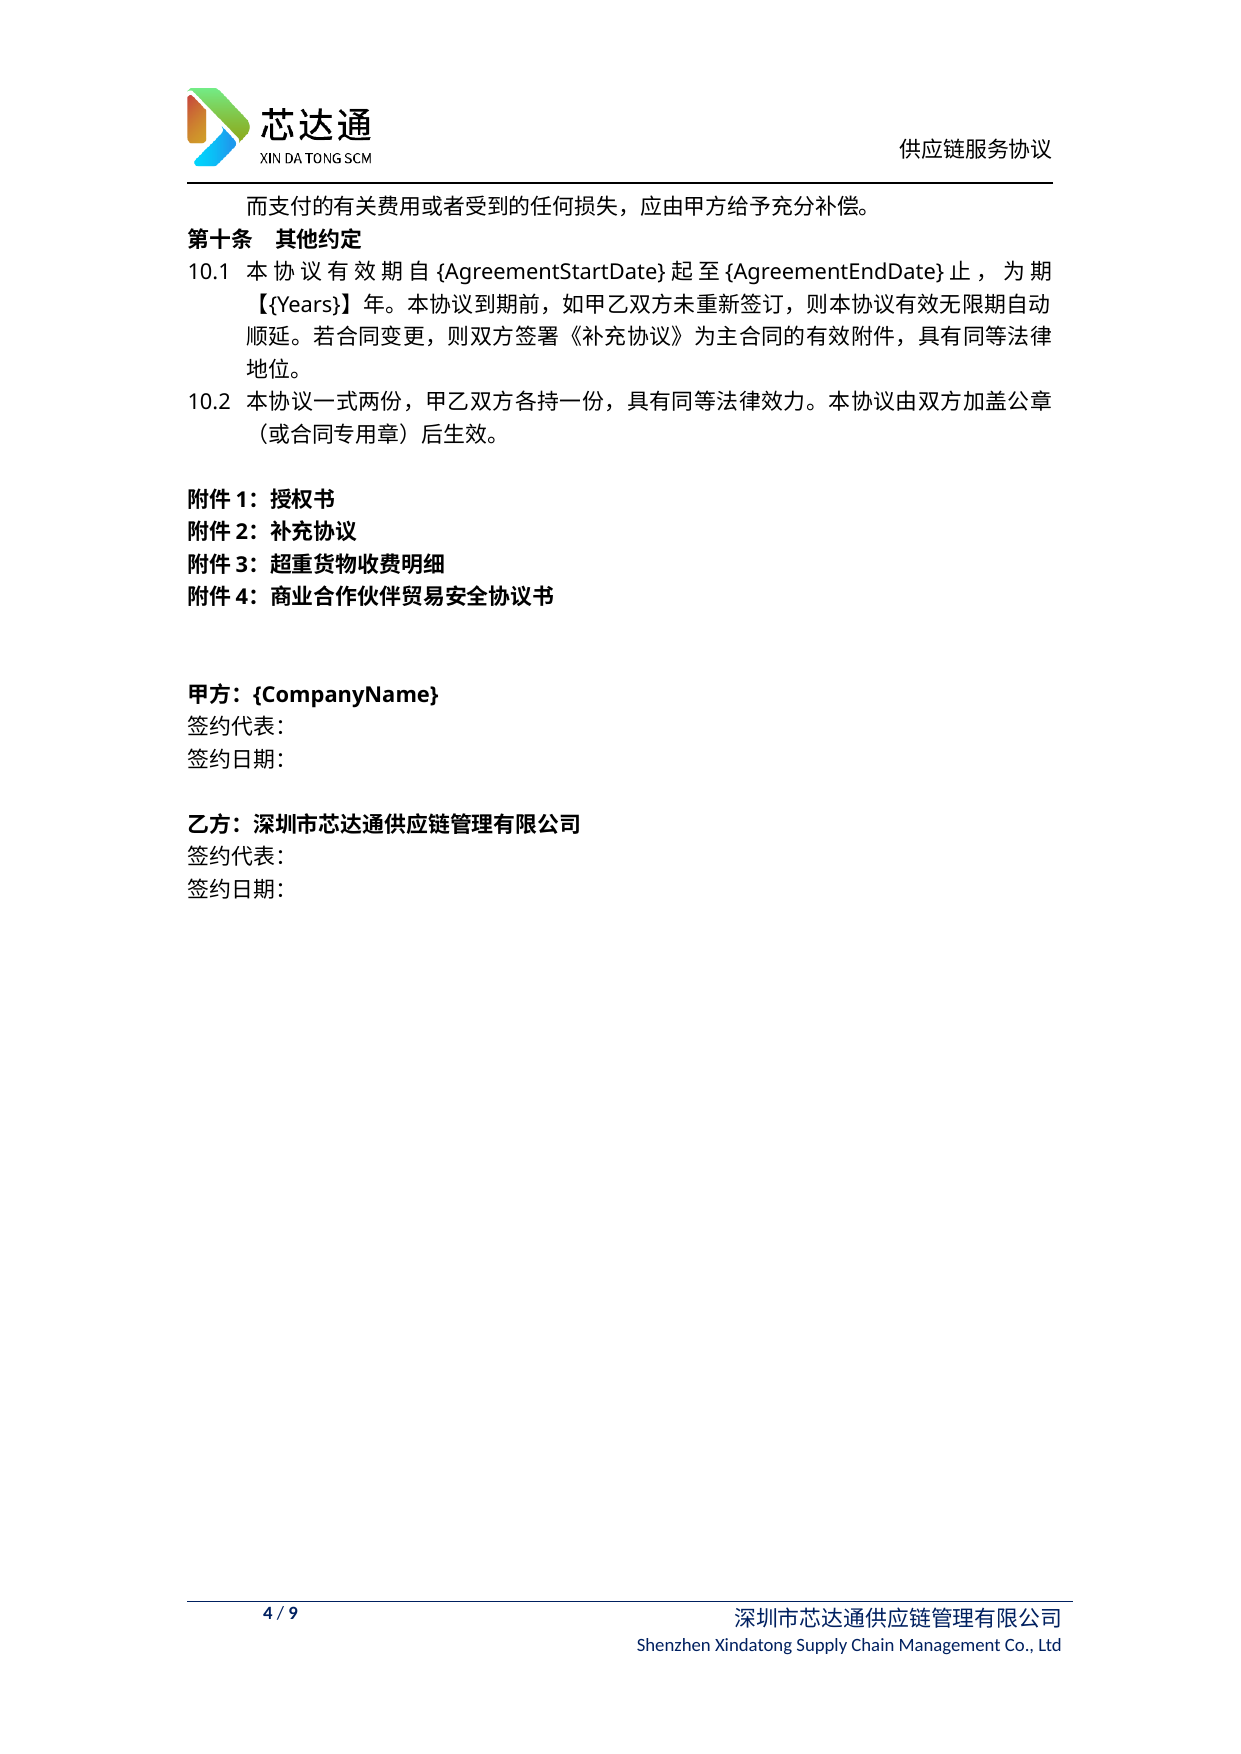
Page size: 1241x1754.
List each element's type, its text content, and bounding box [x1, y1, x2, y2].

text 签约代表： [187, 839, 1053, 871]
list 本协议一式两份，甲乙双方各持一份，具有同等法律效力。本协议由双方加盖公章（或合同专用章）后生效。 [187, 384, 1053, 449]
list 其他约定 [187, 221, 1053, 254]
text 签约代表： [187, 709, 1053, 741]
text 甲方：{CompanyName} [187, 676, 1053, 709]
picture [187, 88, 375, 178]
text 附件4：商业合作伙伴贸易安全协议书 [187, 579, 1053, 611]
text 附件2：补充协议 [187, 514, 1053, 546]
text 乙方：深圳市芯达通供应链管理有限公司 [187, 806, 1053, 839]
list 如因非乙方原因，境外供货商向乙方提起仲裁或诉讼时，乙方应及时书面通知甲方，甲方有义务协助乙方搜集证据，并应为有关交涉提供必要的支持和方便。乙方因此而支付的有关费用或者受到的任何损失，应由甲方给予充分补偿。 [187, 189, 1053, 221]
text 签约日期： [187, 871, 1053, 904]
text 附件1：授权书 [187, 481, 1053, 514]
text 签约日期： [187, 741, 1053, 774]
text 附件3：超重货物收费明细 [187, 546, 1053, 579]
list 本协议有效期自{AgreementStartDate}起至{AgreementEndDate}止，为期【{Years}】年。本协议到期前，如甲乙双方未重新签订，则本协议有效无限期自动顺延。若合同变更，则双方签署《补充协议》为主合同的有效附件，具有同等法律地位。 [187, 254, 1053, 384]
